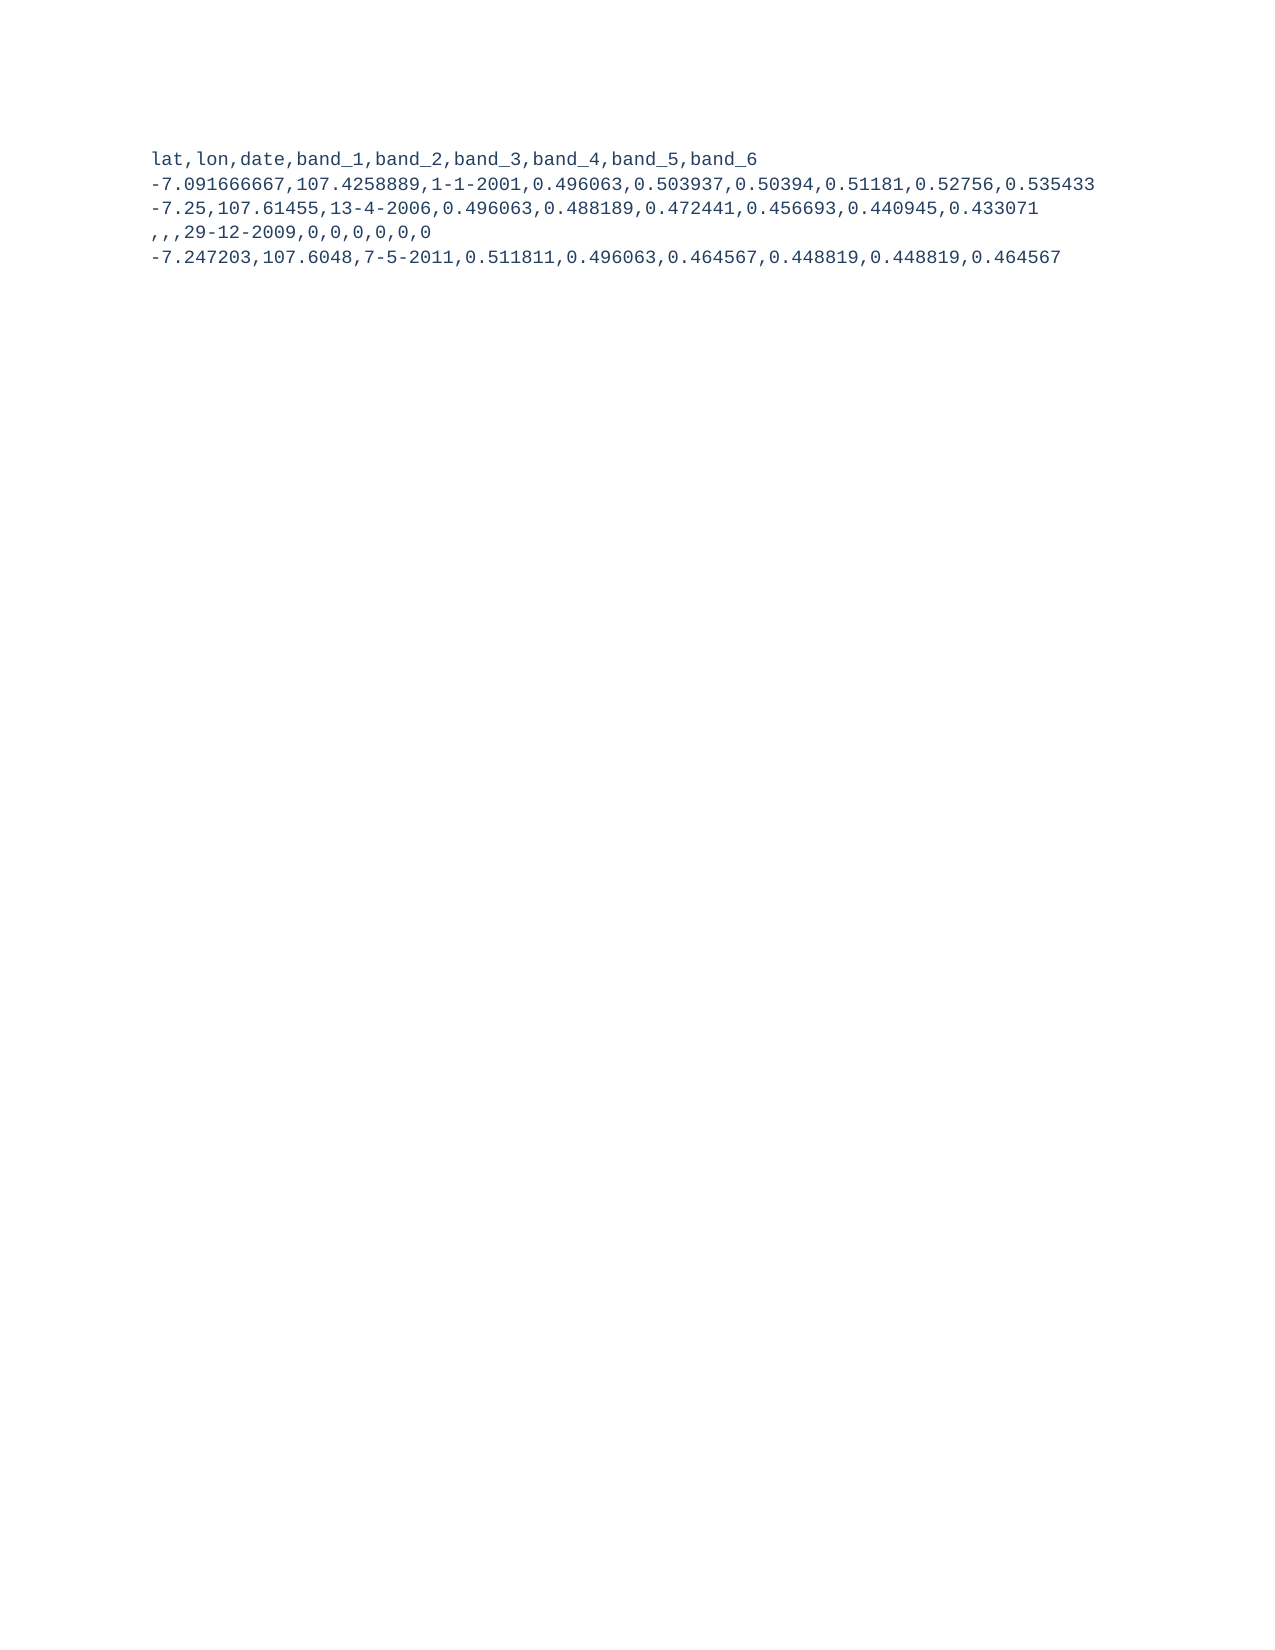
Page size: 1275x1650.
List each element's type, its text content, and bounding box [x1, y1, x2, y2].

text -7.25,107.61455,13-4-2006,0.496063,0.488189,0.472441,0.456693,0.440945,0.433071 [150, 199, 1125, 220]
text -7.247203,107.6048,7-5-2011,0.511811,0.496063,0.464567,0.448819,0.448819,0.464567 [150, 247, 1125, 269]
text -7.091666667,107.4258889,1-1-2001,0.496063,0.503937,0.50394,0.51181,0.52756,0.535433 [150, 174, 1125, 196]
text lat,lon,date,band_1,band_2,band_3,band_4,band_5,band_6 [150, 150, 1125, 171]
text ,,,29-12-2009,0,0,0,0,0,0 [150, 223, 1125, 244]
